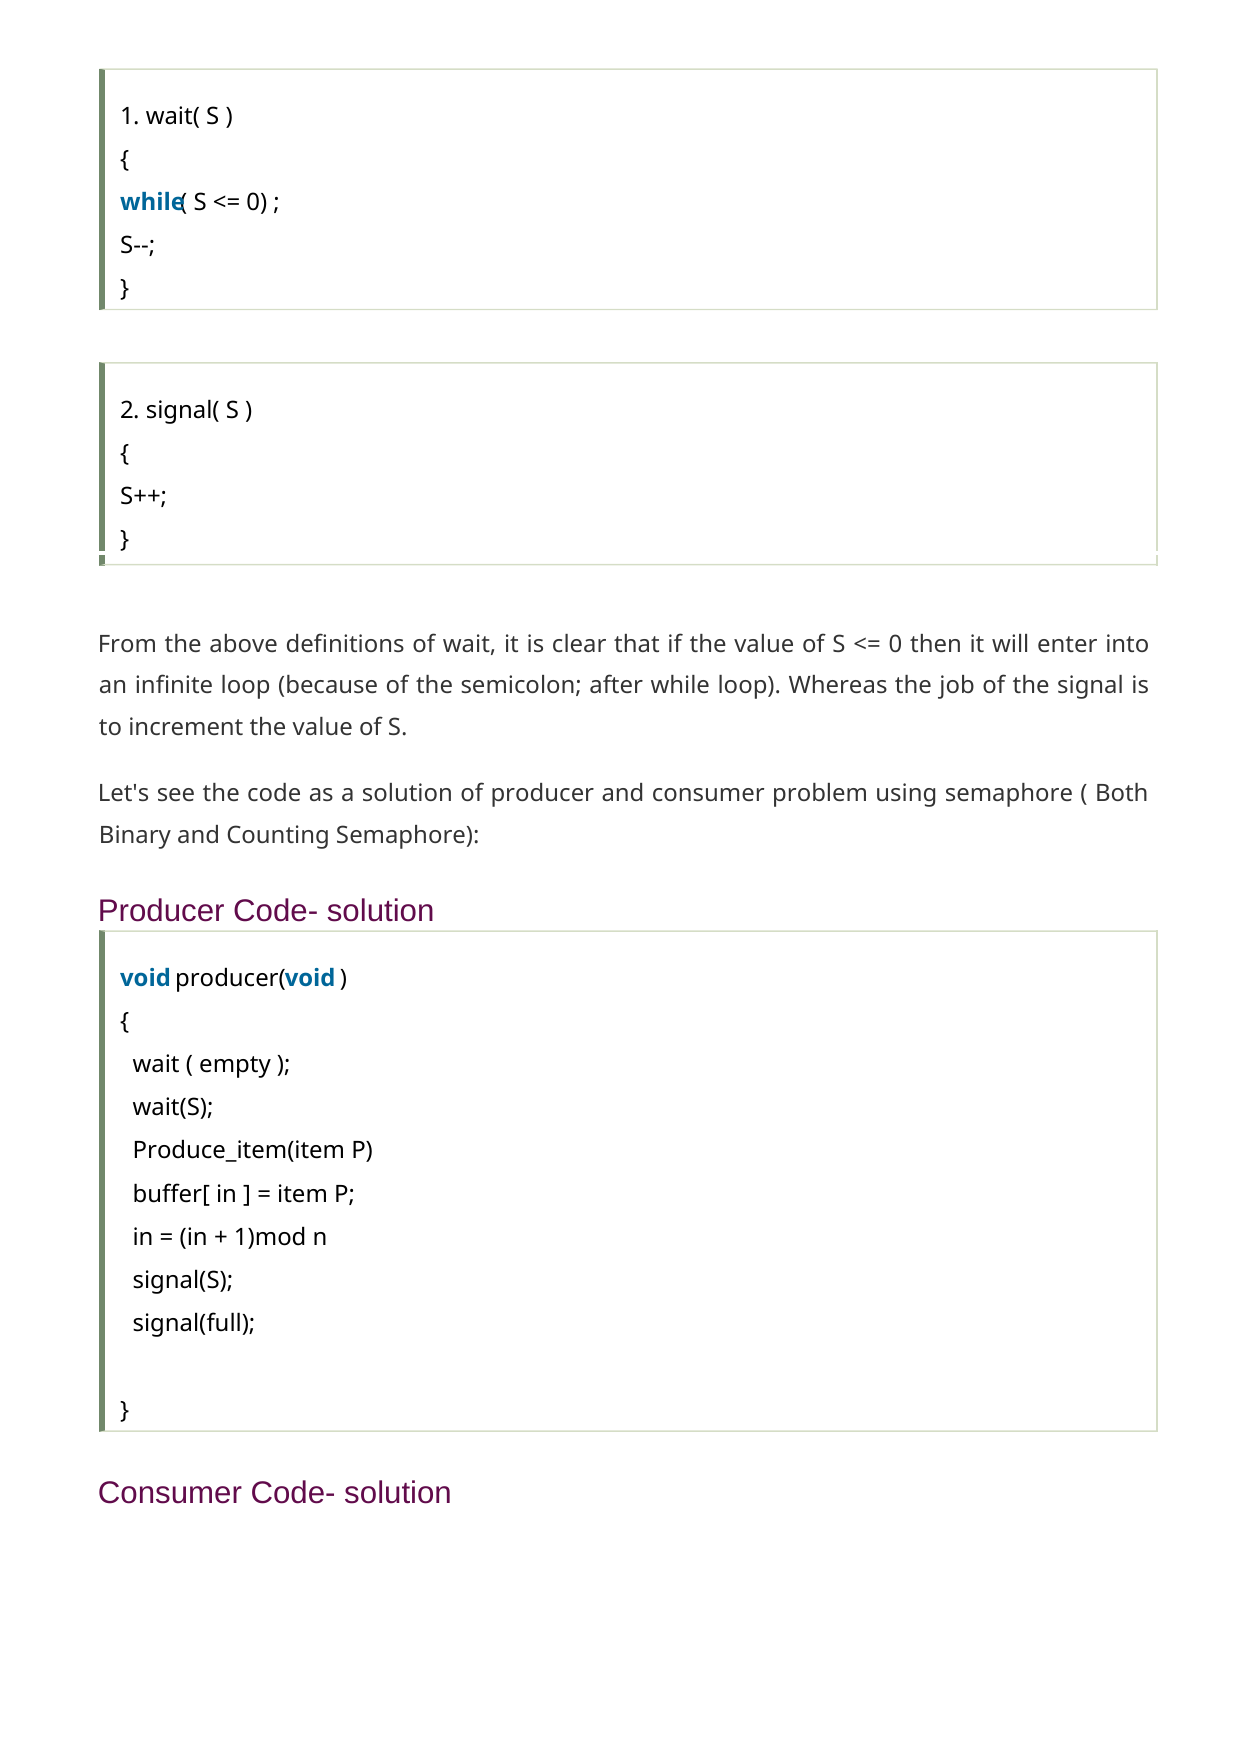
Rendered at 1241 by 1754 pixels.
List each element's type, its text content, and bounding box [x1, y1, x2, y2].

text From the above definitions of wait, it is clear that if the value of S <= 0 then it will enter into an infinite loop (because of the semicolon; after while loop). Whereas the job of the signal is to increment the value of S. [98, 626, 1151, 742]
text Let's see the code as a solution of producer and consumer problem using semaphore ( Both Binary and Counting Semaphore): [98, 776, 1151, 850]
text Producer Code- solution [98, 892, 1186, 928]
text Consumer Code- solution [98, 1474, 1186, 1510]
